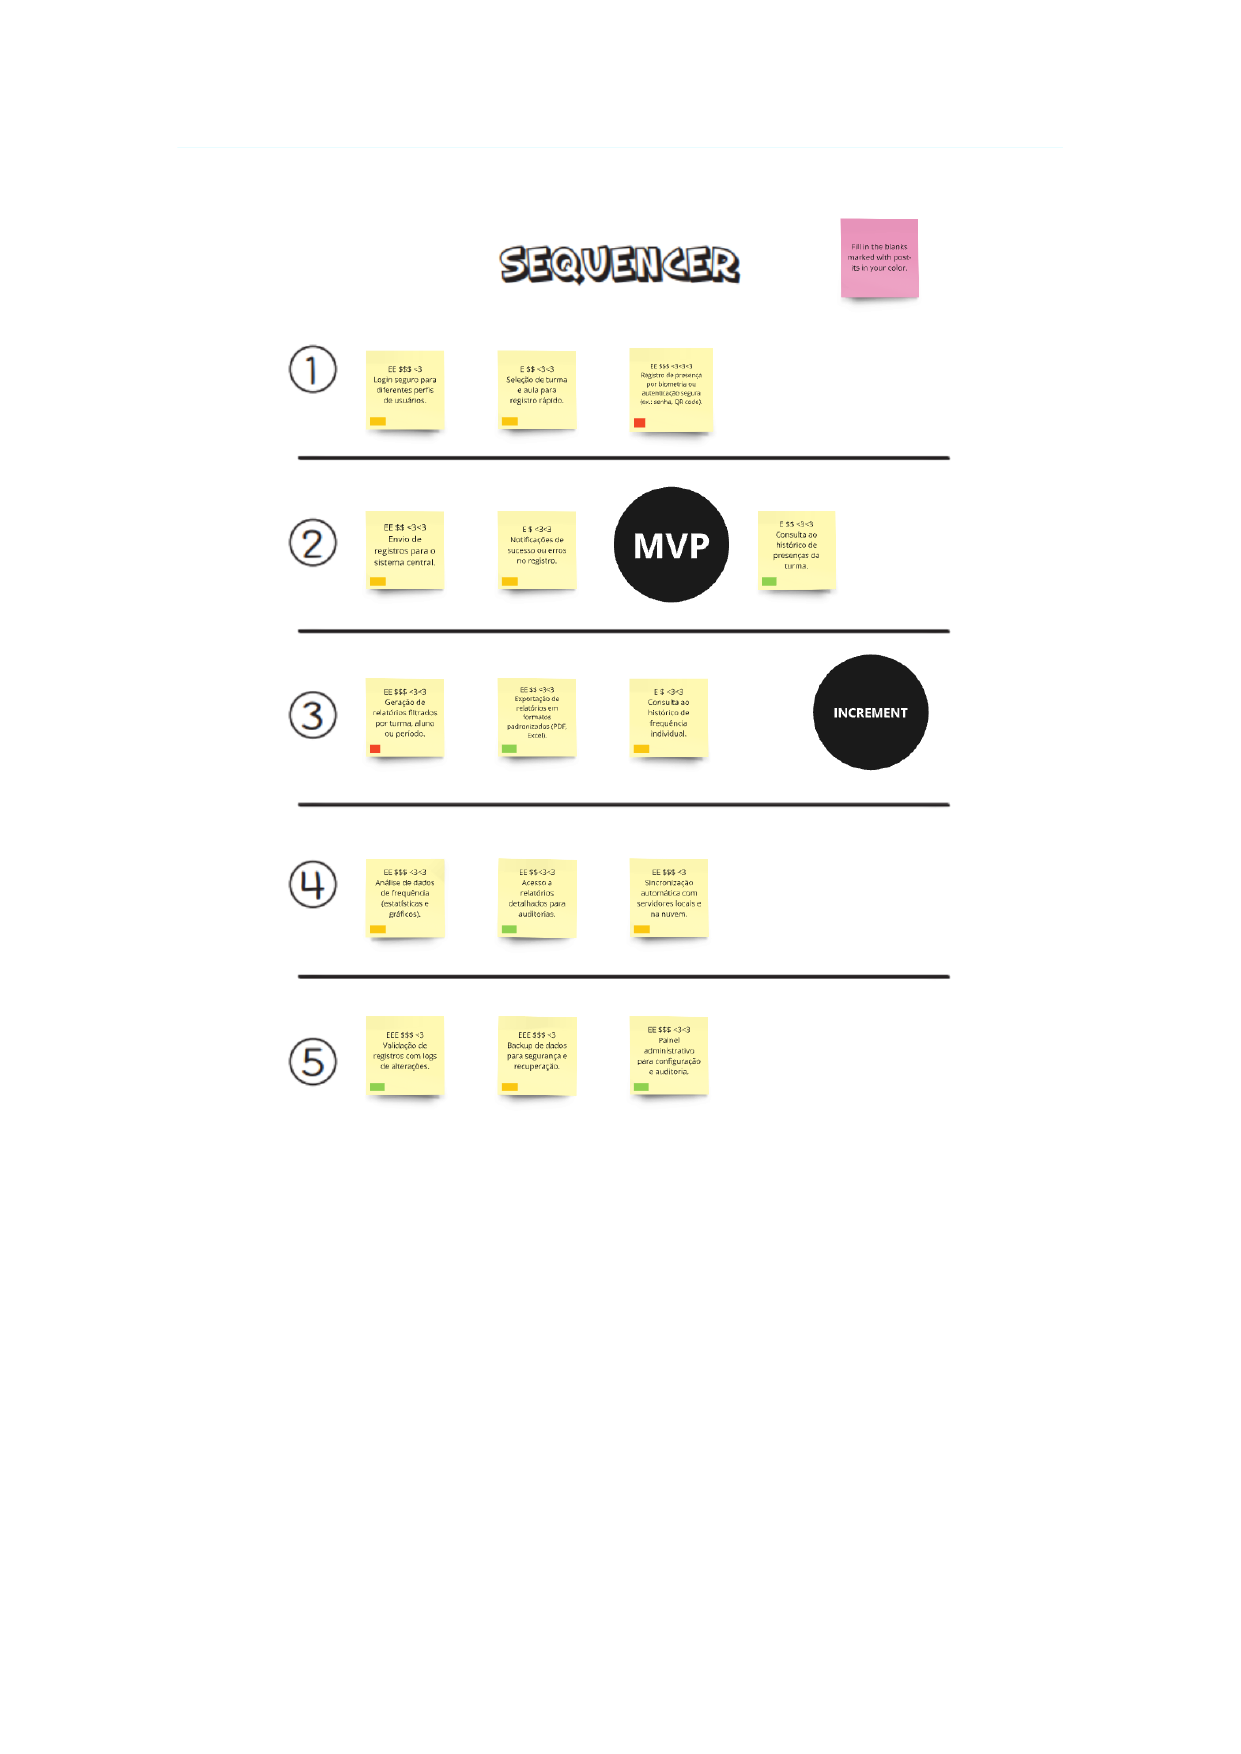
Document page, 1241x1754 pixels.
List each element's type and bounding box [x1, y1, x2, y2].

picture [177, 147, 1063, 1136]
